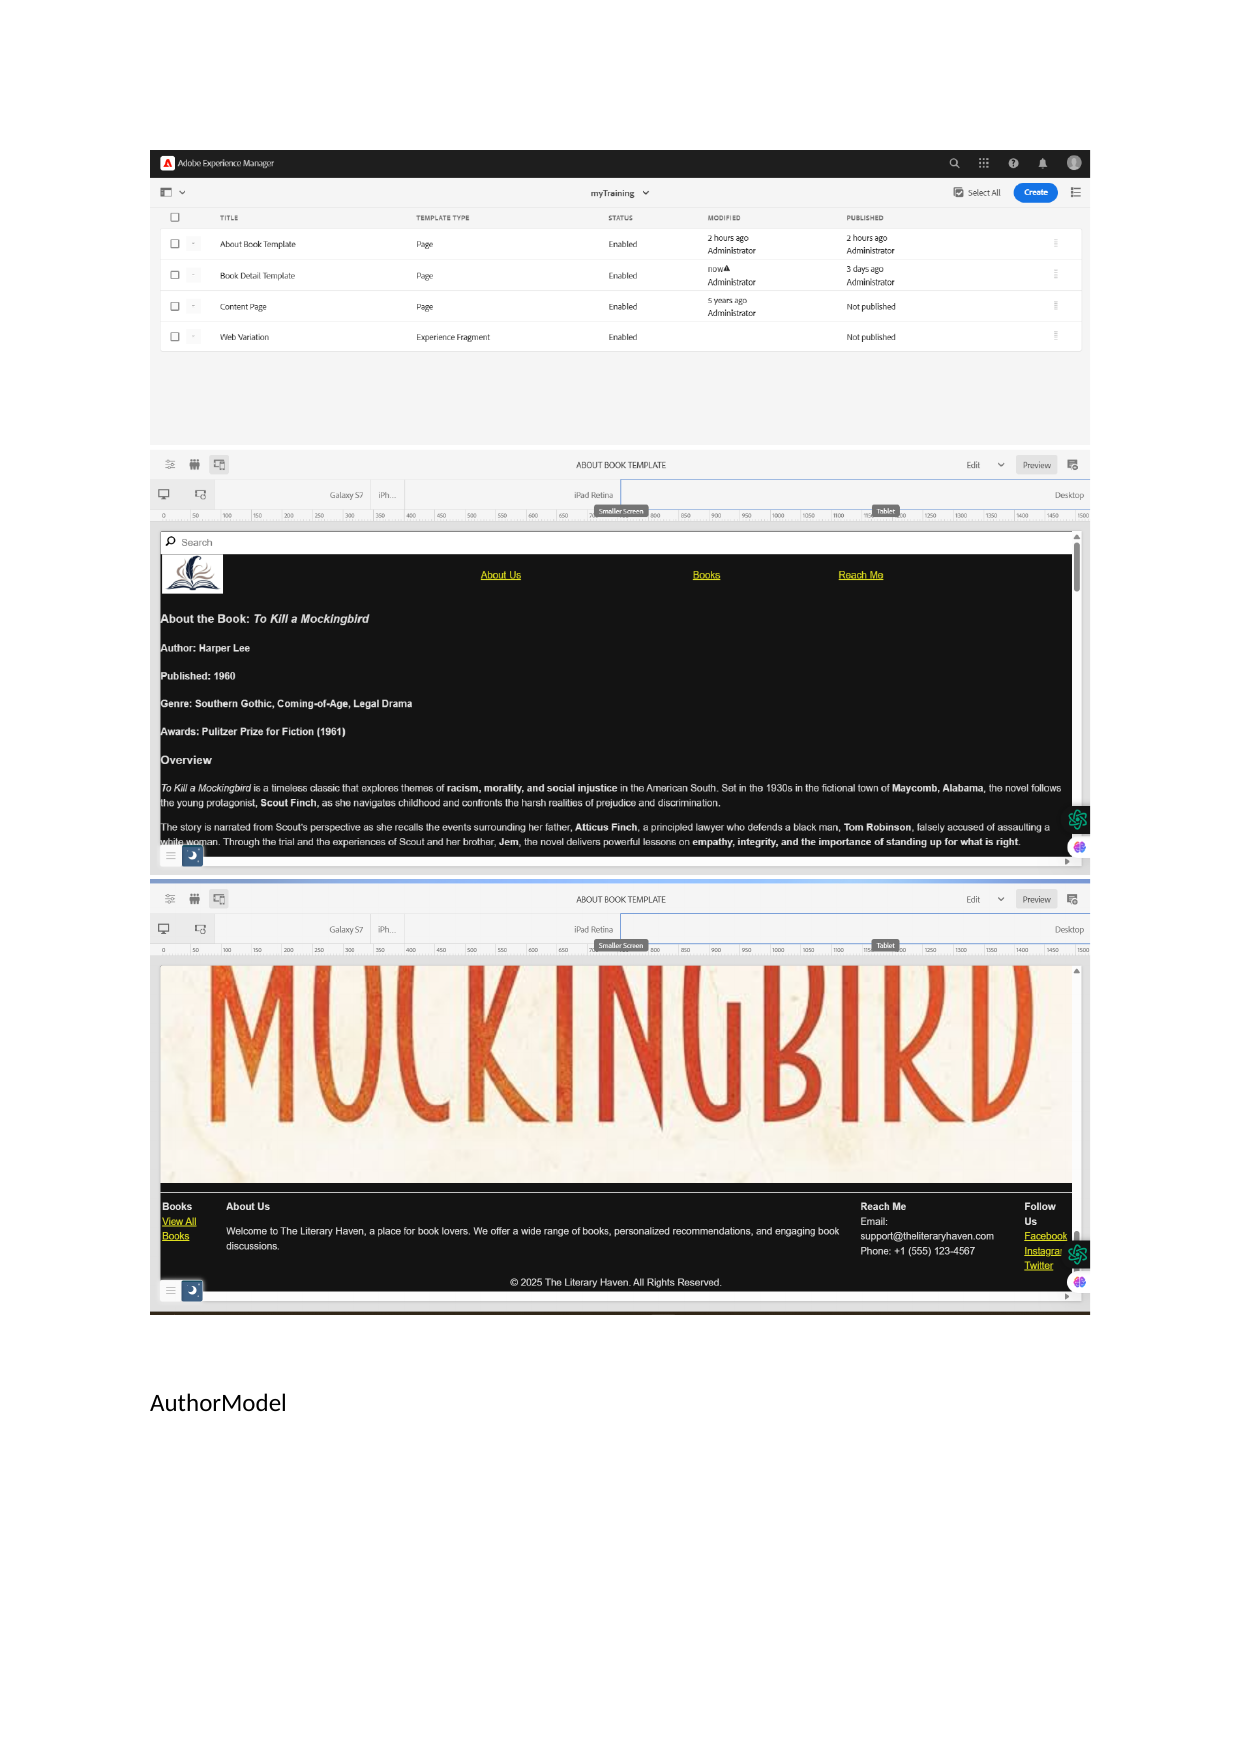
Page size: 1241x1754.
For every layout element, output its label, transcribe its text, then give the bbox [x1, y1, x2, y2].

picture [150, 879, 1091, 1315]
text AuthorModel [150, 1387, 1090, 1418]
picture [150, 449, 1091, 875]
picture [150, 150, 1091, 445]
